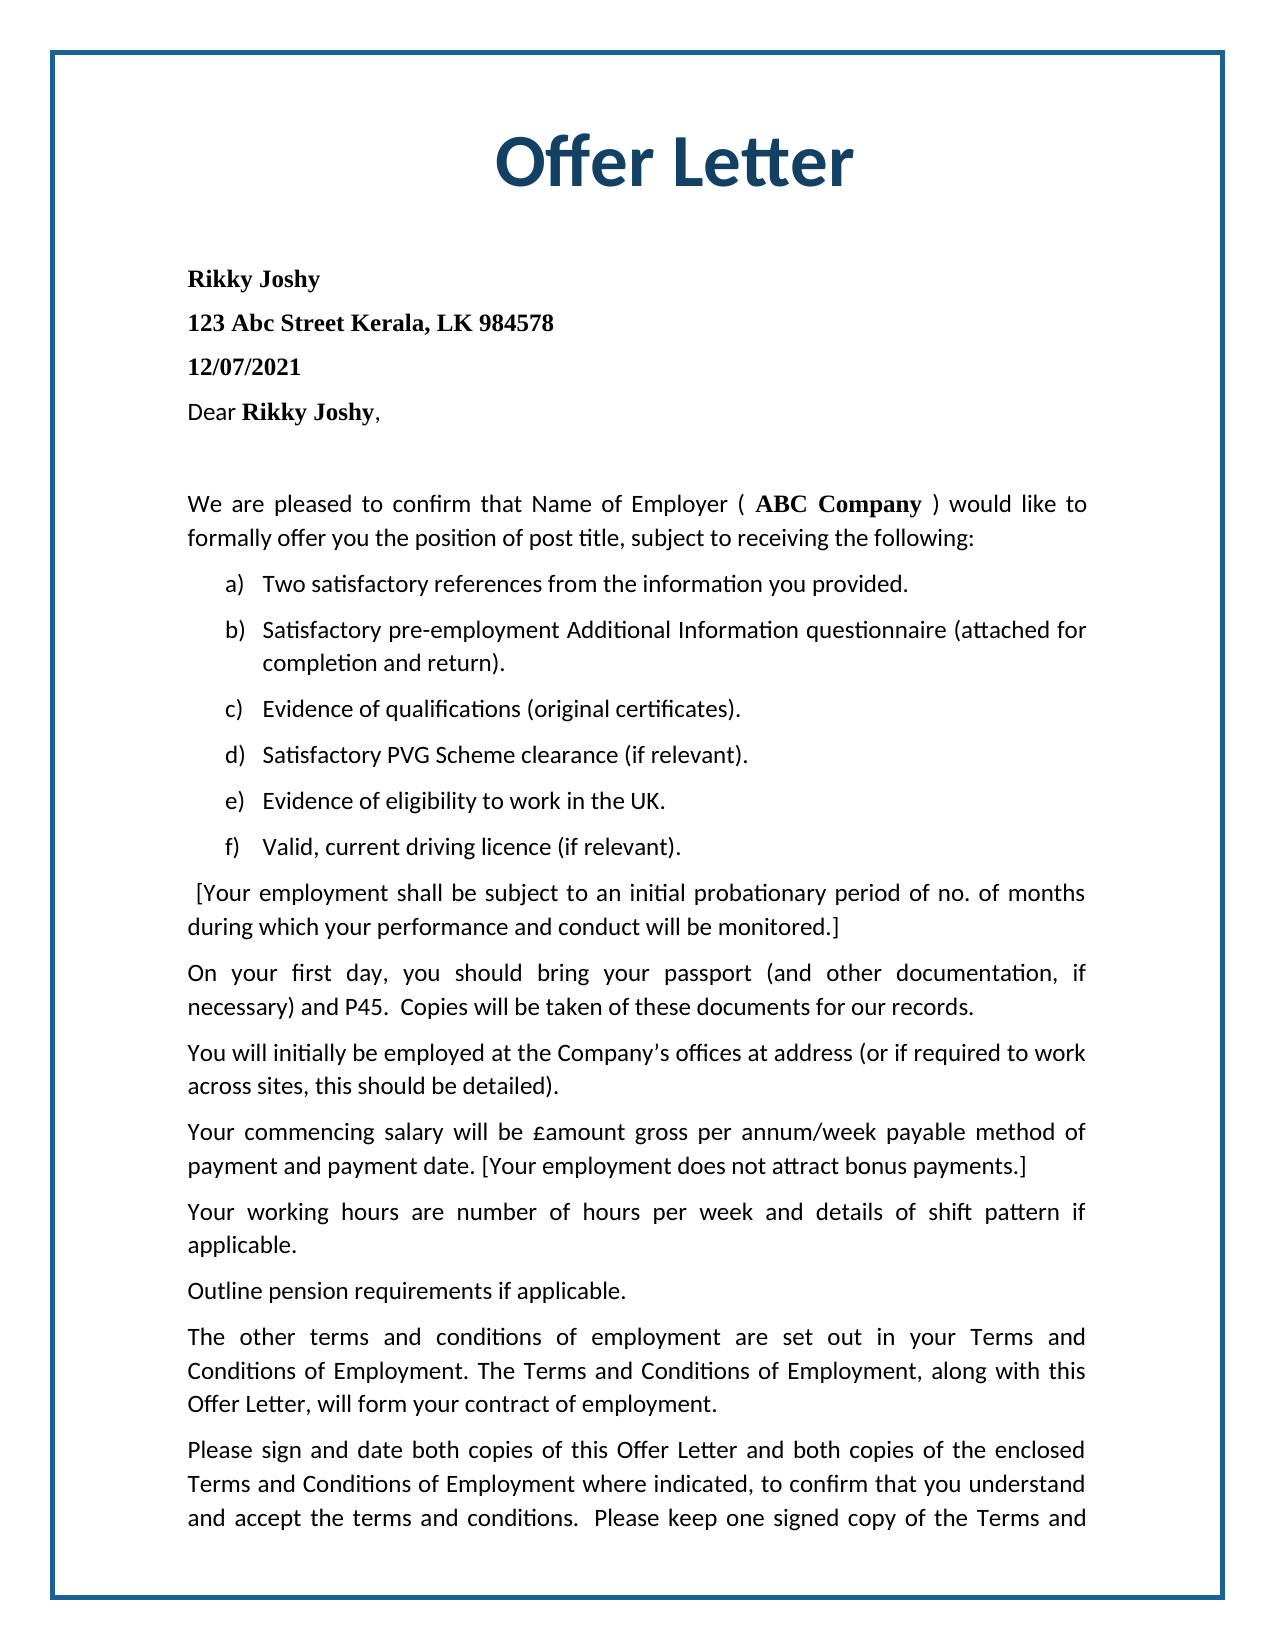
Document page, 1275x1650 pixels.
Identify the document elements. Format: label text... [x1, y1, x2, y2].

text You will initially be employed at the Company’s offices at address (or if required to work across sites, this should be detailed). [187, 1037, 1087, 1101]
text Your working hours are number of hours per week and details of shift pattern if applicable. [187, 1196, 1087, 1260]
text [Your employment shall be subject to an initial probationary period of no. of months during which your performance and conduct will be monitored.] [187, 878, 1087, 942]
text 123 Abc Street Kerala, LK 984578 [187, 308, 1162, 337]
list Satisfactory pre-employment Additional Information questionnaire (attached for completion and return). [225, 614, 1087, 678]
text Offer Letter [187, 114, 1162, 205]
list Evidence of eligibility to work in the UK. [225, 786, 1087, 816]
text Dear Rikky Joshy, [187, 396, 1162, 427]
text 12/07/2021 [187, 352, 1162, 381]
text Rikky Joshy [187, 264, 1162, 293]
list Evidence of qualifications (original certificates). [225, 693, 1087, 724]
text Your commencing salary will be £amount gross per annum/week payable method of payment and payment date. [Your employment does not attract bonus payments.] [187, 1116, 1087, 1180]
list Satisfactory PVG Scheme clearance (if relevant). [225, 739, 1087, 770]
text We are pleased to confirm that Name of Employer ( ABC Company ) would like to formally offer you the position of post title, subject to receiving the following: [187, 488, 1087, 552]
text On your first day, you should bring your passport (and other documentation, if necessary) and P45. Copies will be taken of these documents for our records. [187, 957, 1087, 1021]
list Valid, current driving licence (if relevant). [225, 832, 1087, 862]
list Two satisfactory references from the information you provided. [225, 568, 1087, 598]
text Outline pension requirements if applicable. [187, 1276, 1087, 1306]
text The other terms and conditions of employment are set out in your Terms and Conditions of Employment. The Terms and Conditions of Employment, along with this Offer Letter, will form your contract of employment. [187, 1322, 1087, 1419]
